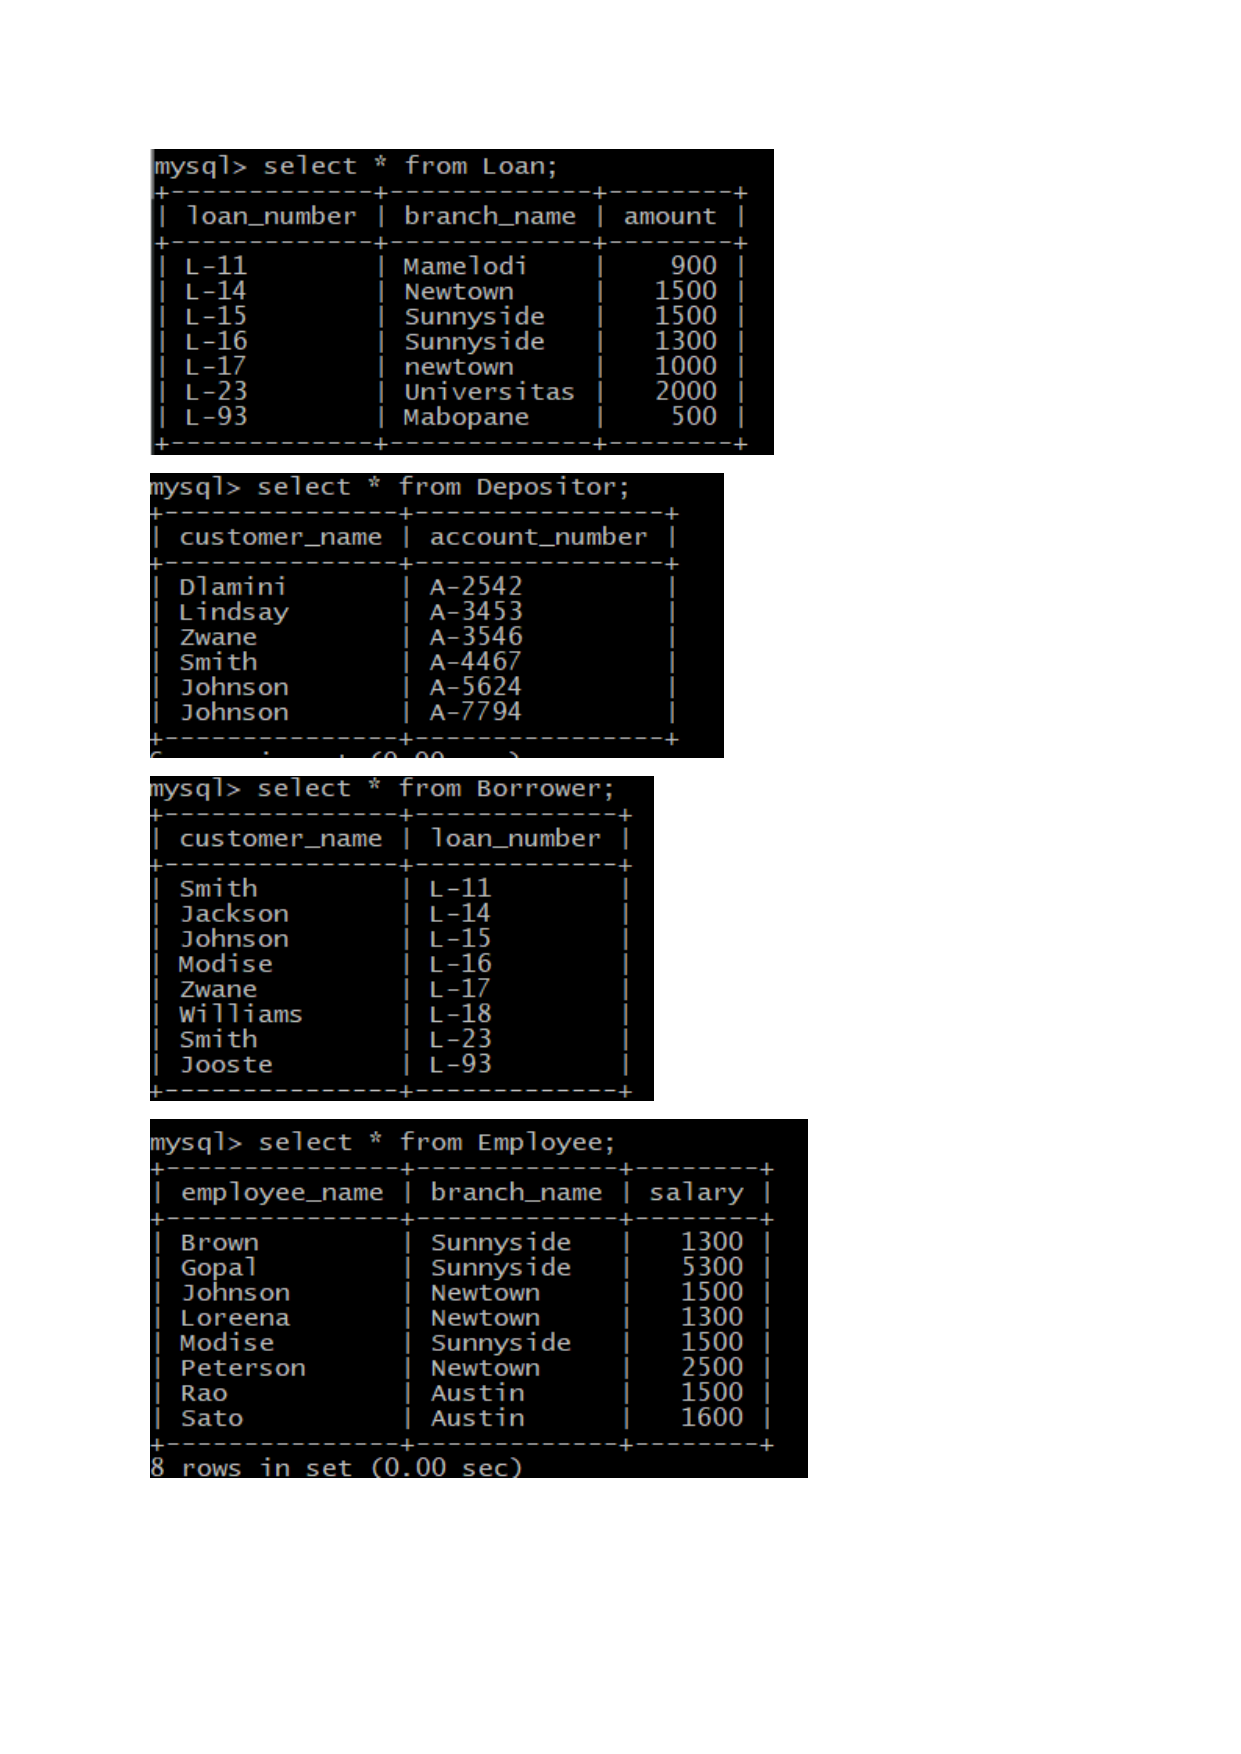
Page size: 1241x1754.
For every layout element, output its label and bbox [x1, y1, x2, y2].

picture [150, 149, 774, 455]
picture [150, 776, 654, 1101]
picture [150, 473, 724, 758]
picture [150, 1119, 808, 1478]
